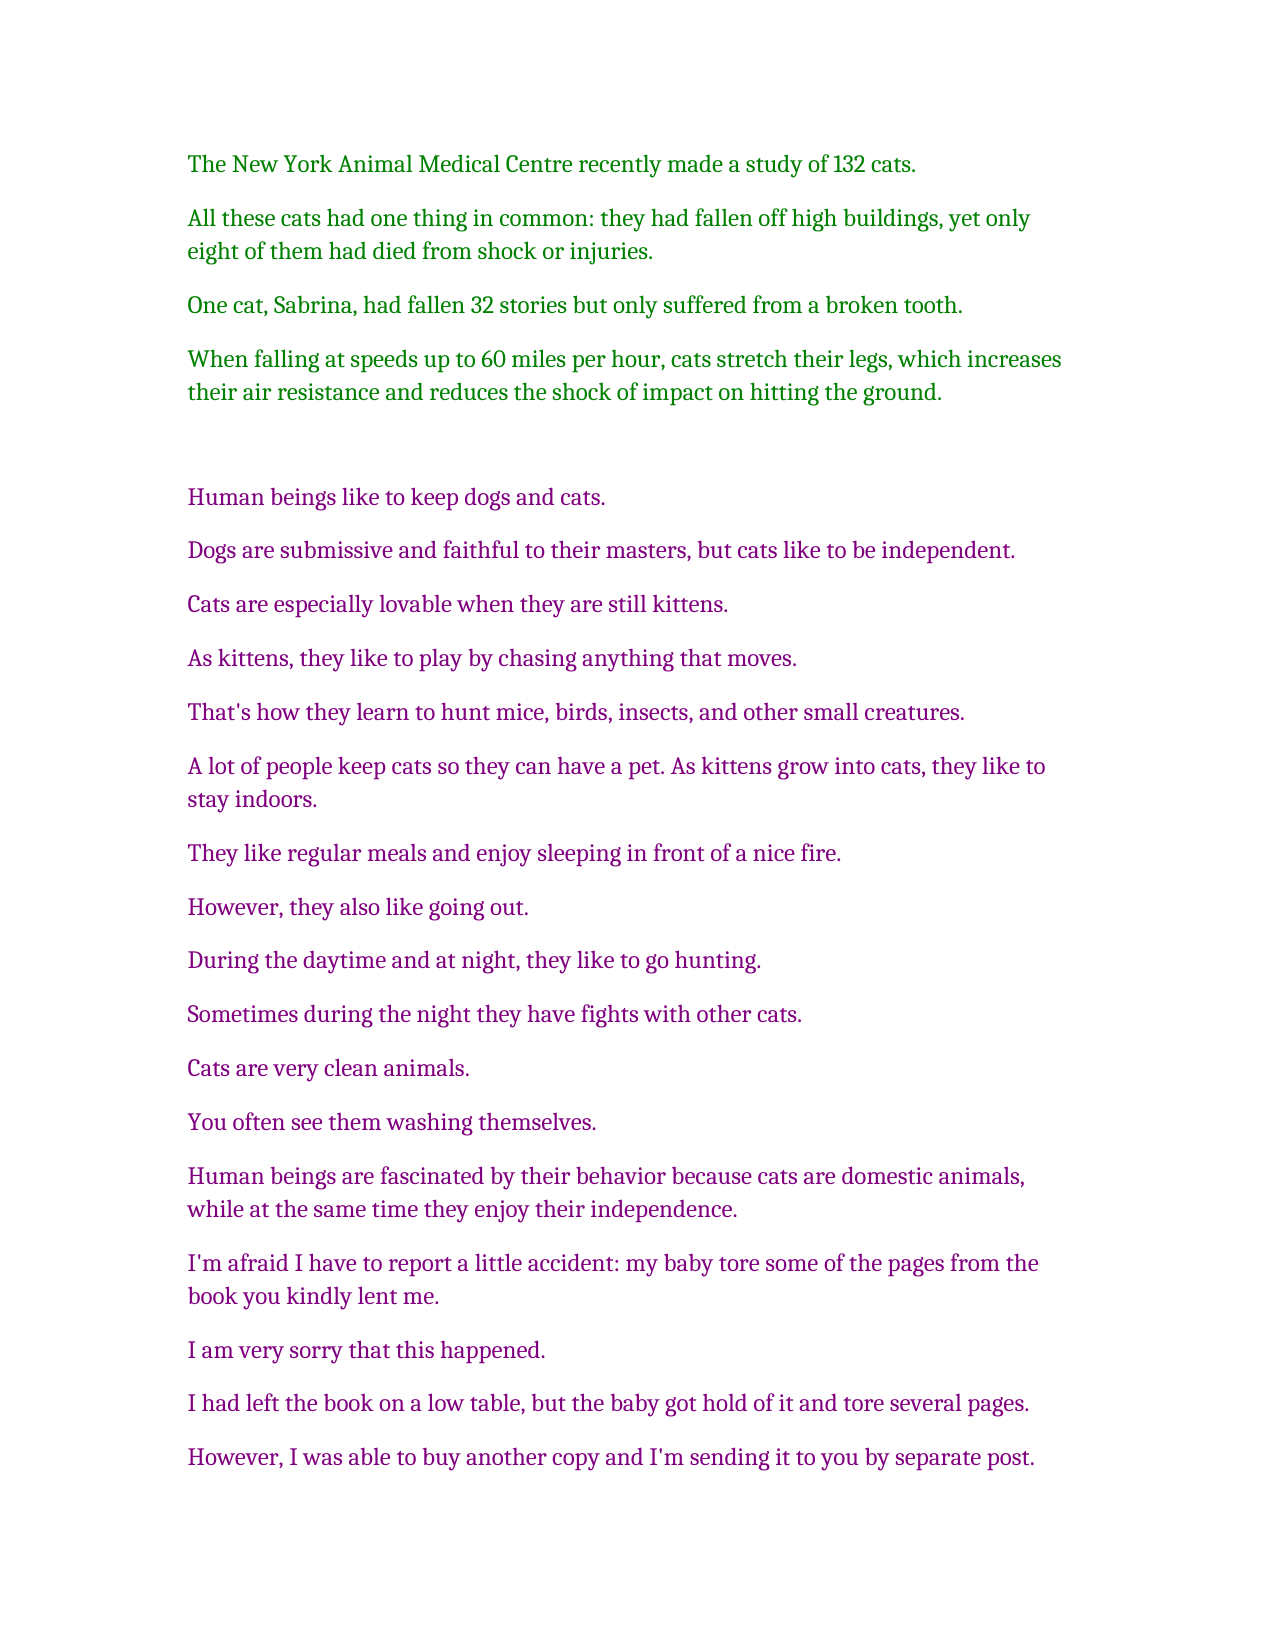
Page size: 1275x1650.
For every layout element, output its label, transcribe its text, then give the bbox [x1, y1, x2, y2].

text I had left the book on a low table, but the baby got hold of it and tore several pages. [187, 1389, 1087, 1418]
text As kittens, they like to play by chasing anything that moves. [187, 644, 1087, 673]
text They like regular meals and enjoy sleeping in front of a nice fire. [187, 839, 1087, 867]
text Human beings like to keep dogs and cats. [187, 482, 1087, 511]
text During the daytime and at night, they like to go hunting. [187, 946, 1087, 975]
text That's how they learn to hunt mice, birds, insects, and other small creatures. [187, 698, 1087, 727]
text A lot of people keep cats so they can have a pet. As kittens grow into cats, they like to stay indoors. [187, 752, 1087, 813]
text However, I was able to buy another copy and I'm sending it to you by separate post. [187, 1443, 1087, 1472]
text Human beings are fascinated by their behavior because cats are domestic animals, while at the same time they enjoy their independence. [187, 1162, 1087, 1223]
text I'm afraid I have to report a little accident: my baby tore some of the pages from the book you kindly lent me. [187, 1249, 1087, 1310]
text When falling at speeds up to 60 miles per hour, cats stretch their legs, which increases their air resistance and reduces the shock of impact on hitting the ground. [187, 344, 1087, 406]
text All these cats had one thing in common: they had fallen off high buildings, yet only eight of them had died from shock or injuries. [187, 204, 1087, 266]
text However, they also like going out. [187, 892, 1087, 921]
text One cat, Sabrina, had fallen 32 stories but only suffered from a broken tooth. [187, 291, 1087, 319]
text You often see them washing themselves. [187, 1108, 1087, 1137]
text Sometimes during the night they have fights with other cats. [187, 1000, 1087, 1029]
text The New York Animal Medical Centre recently made a study of 132 cats. [187, 150, 1087, 179]
text Dogs are submissive and faithful to their masters, but cats like to be independent. [187, 536, 1087, 565]
text I am very sorry that this happened. [187, 1336, 1087, 1364]
text Cats are especially lovable when they are still kittens. [187, 590, 1087, 619]
text Cats are very clean animals. [187, 1054, 1087, 1083]
